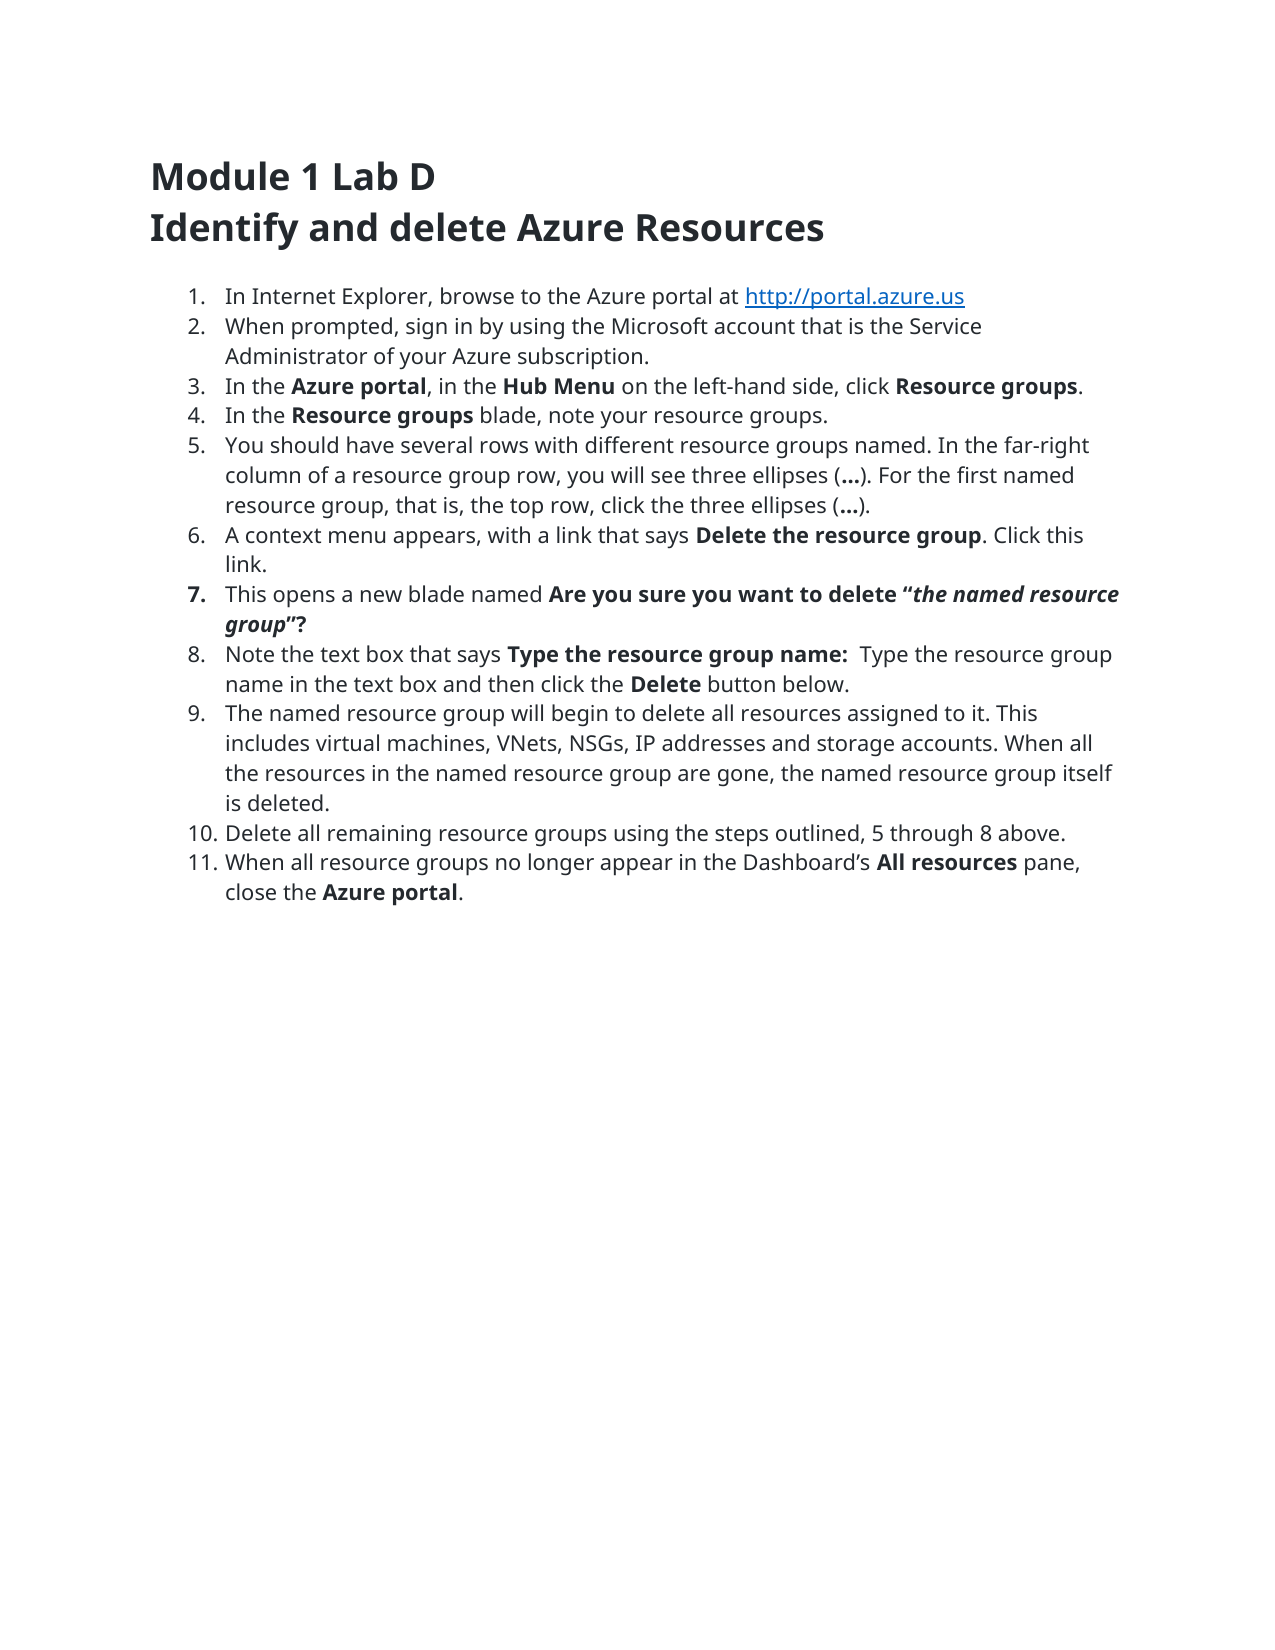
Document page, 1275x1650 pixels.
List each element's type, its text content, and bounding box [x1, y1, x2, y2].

list In the Azure portal, in the Hub Menu on the left-hand side, click Resource groups. [187, 371, 1125, 400]
list Note the text box that says Type the resource group name: Type the resource group name in the text box and then click the Delete button below. [187, 639, 1125, 698]
text Identify and delete Azure Resources [150, 201, 1125, 252]
list The named resource group will begin to delete all resources assigned to it. This includes virtual machines, VNets, NSGs, IP addresses and storage accounts. When all the resources in the named resource group are gone, the named resource group itself is deleted. [187, 698, 1125, 817]
list In the Resource groups blade, note your resource groups. [187, 400, 1125, 430]
list This opens a new blade named Are you sure you want to delete “the named resource group”? [187, 579, 1125, 639]
list A context menu appears, with a link that says Delete the resource group. Click this link. [187, 519, 1125, 579]
list When all resource groups no longer appear in the Dashboard’s All resources pane, close the Azure portal. [187, 847, 1125, 907]
text Module 1 Lab D [150, 150, 1125, 201]
list You should have several rows with different resource groups named. In the far-right column of a resource group row, you will see three ellipses (…). For the first named resource group, that is, the top row, click the three ellipses (…). [187, 430, 1125, 519]
list Delete all remaining resource groups using the steps outlined, 5 through 8 above. [187, 817, 1125, 847]
list When prompted, sign in by using the Microsoft account that is the Service Administrator of your Azure subscription. [187, 311, 1125, 371]
list In Internet Explorer, browse to the Azure portal at http://portal.azure.us [187, 281, 1125, 311]
